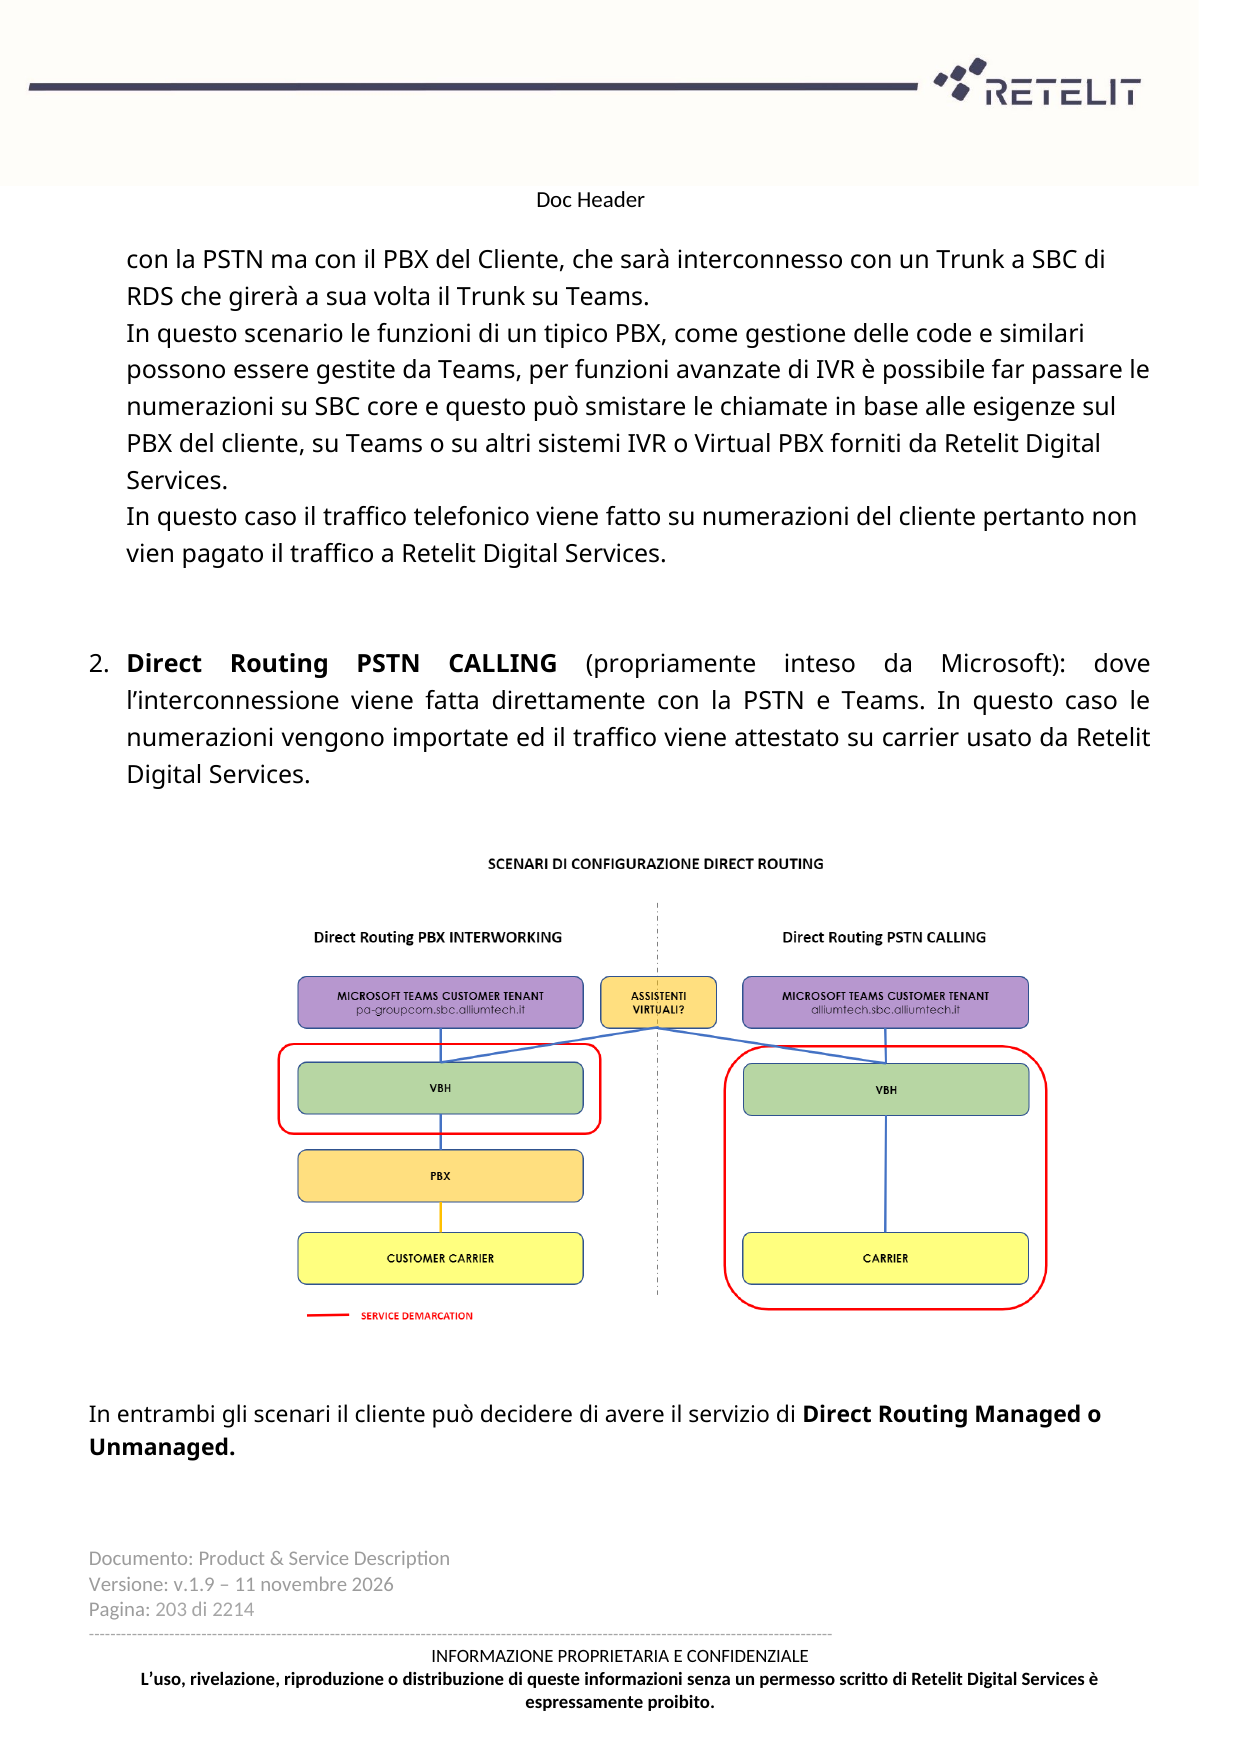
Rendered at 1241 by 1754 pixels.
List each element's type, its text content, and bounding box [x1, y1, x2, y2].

list In questo scenario le funzioni di un tipico PBX, come gestione delle code e similari possono essere gestite da Teams, per funzioni avanzate di IVR è possibile far passare le numerazioni su SBC core e questo può smistare le chiamate in base alle esigenze sul PBX del cliente, su Teams o su altri sistemi IVR o Virtual PBX forniti da Retelit Digital Services. [126, 315, 1152, 496]
list Direct Routing PSTN CALLING (propriamente inteso da Microsoft): dove l’interconnessione viene fatta direttamente con la PSTN e Teams. In questo caso le numerazioni vengono importate ed il traffico viene attestato su carrier usato da Retelit Digital Services. [89, 646, 1152, 791]
list In questo caso il traffico telefonico viene fatto su numerazioni del cliente pertanto non vien pagato il traffico a Retelit Digital Services. [126, 499, 1152, 570]
picture [0, 0, 1199, 186]
text In entrambi gli scenari il cliente può decidere di avere il servizio di Direct Routing Managed o Unmanaged. [89, 1397, 1152, 1462]
picture [242, 843, 1074, 1322]
